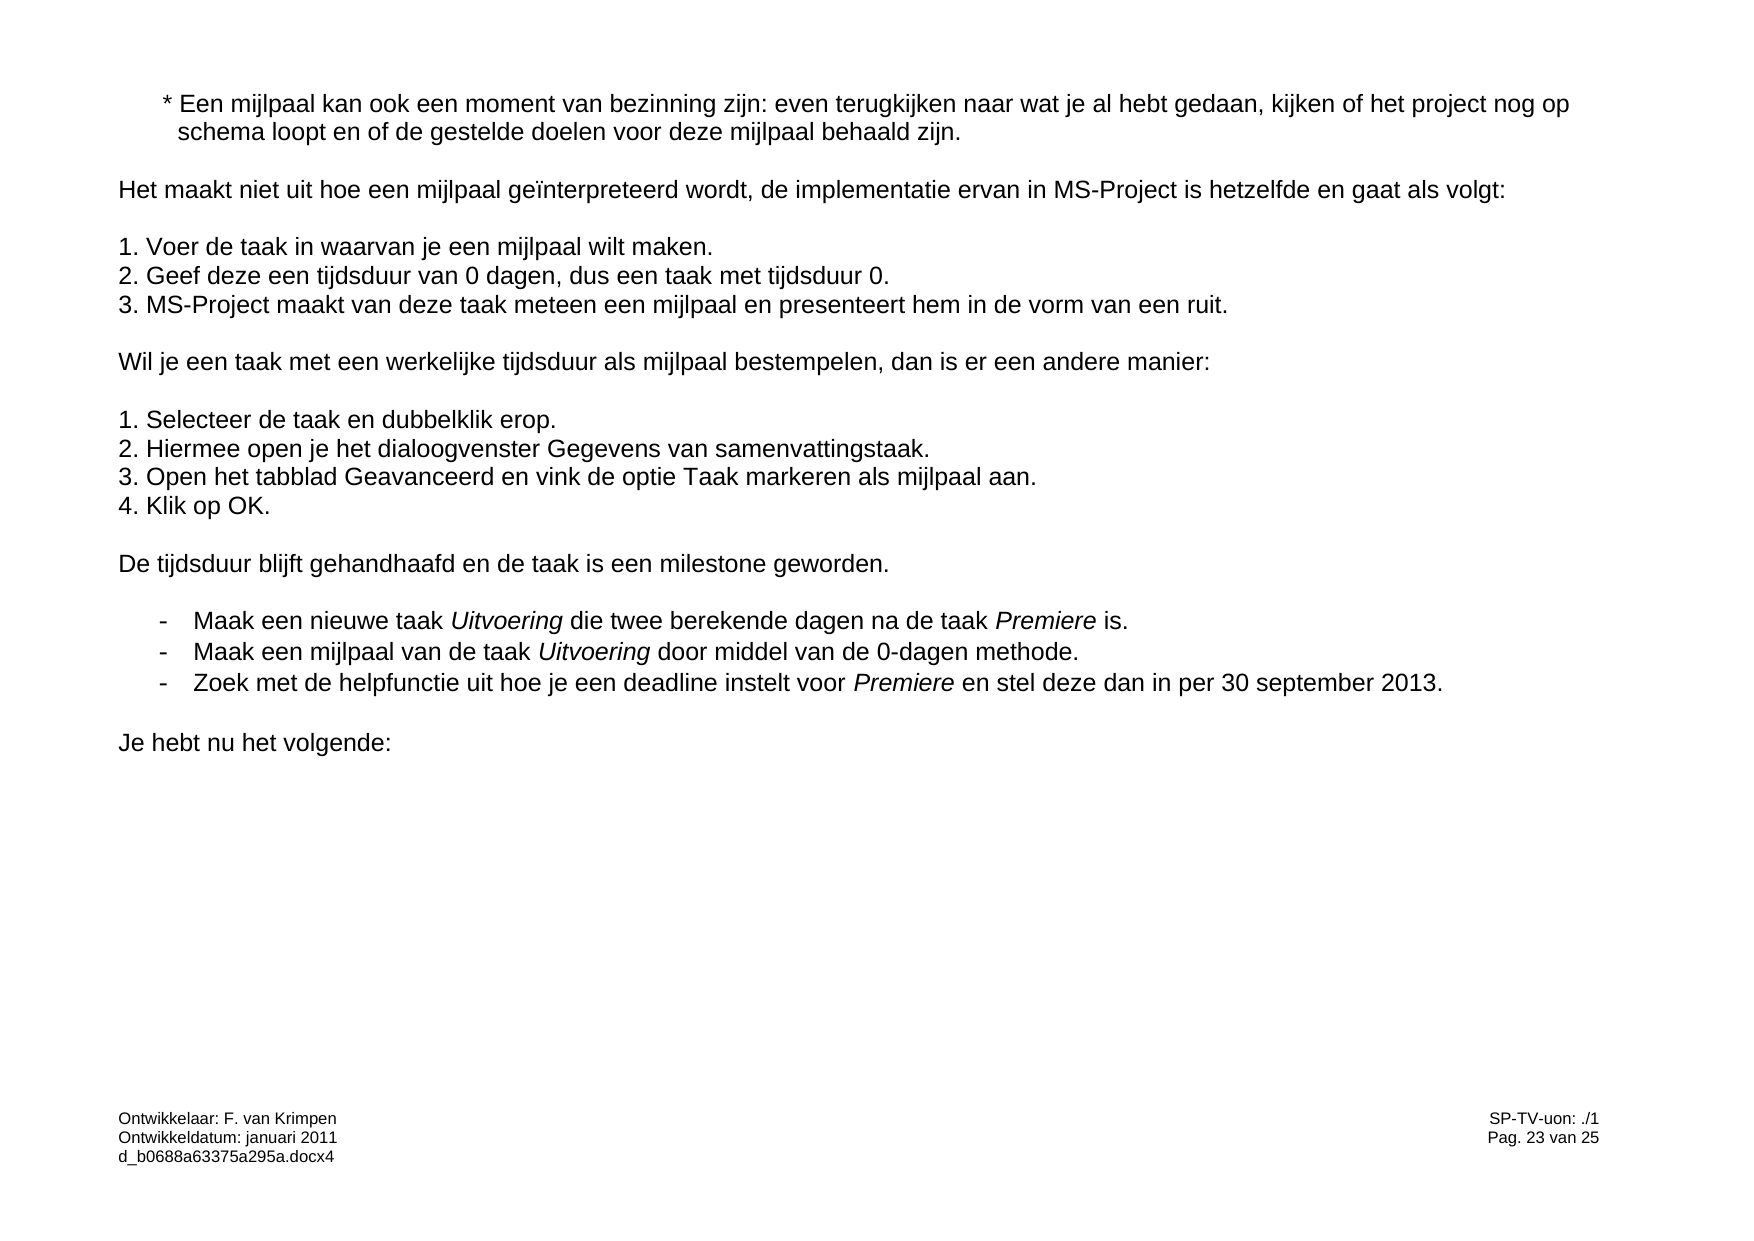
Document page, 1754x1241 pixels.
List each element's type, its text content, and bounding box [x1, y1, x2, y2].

list Maak een mijlpaal van de taak Uitvoering door middel van de 0-dagen methode. [156, 637, 1636, 668]
text 3. MS-Project maakt van deze taak meteen een mijlpaal en presenteert hem in de vorm van een ruit. [118, 290, 1636, 319]
text 3. Open het tabblad Geavanceerd en vink de optie Taak markeren als mijlpaal aan. [118, 462, 1636, 491]
text 1. Selecteer de taak en dubbelklik erop. [118, 405, 1636, 434]
list Maak een nieuwe taak Uitvoering die twee berekende dagen na de taak Premiere is. [156, 606, 1636, 637]
text Je hebt nu het volgende: [118, 728, 1636, 756]
list Zoek met de helpfunctie uit hoe je een deadline instelt voor Premiere en stel deze dan in per 30 september 2013. [156, 668, 1636, 699]
text Het maakt niet uit hoe een mijlpaal geïnterpreteerd wordt, de implementatie ervan in MS-Project is hetzelfde en gaat als volgt: [118, 175, 1636, 204]
text 2. Hiermee open je het dialoogvenster Gegevens van samenvattingstaak. [118, 434, 1636, 462]
text De tijdsduur blijft gehandhaafd en de taak is een milestone geworden. [118, 549, 1636, 577]
text 4. Klik op OK. [118, 491, 1636, 520]
text * Een mijlpaal kan ook een moment van bezinning zijn: even terugkijken naar wat je al hebt gedaan, kijken of het project nog op schema loopt en of de gestelde doelen voor deze mijlpaal behaald zijn. [162, 89, 1636, 146]
text 1. Voer de taak in waarvan je een mijlpaal wilt maken. [118, 232, 1636, 261]
text 2. Geef deze een tijdsduur van 0 dagen, dus een taak met tijdsduur 0. [118, 261, 1636, 290]
text Wil je een taak met een werkelijke tijdsduur als mijlpaal bestempelen, dan is er een andere manier: [118, 347, 1636, 376]
